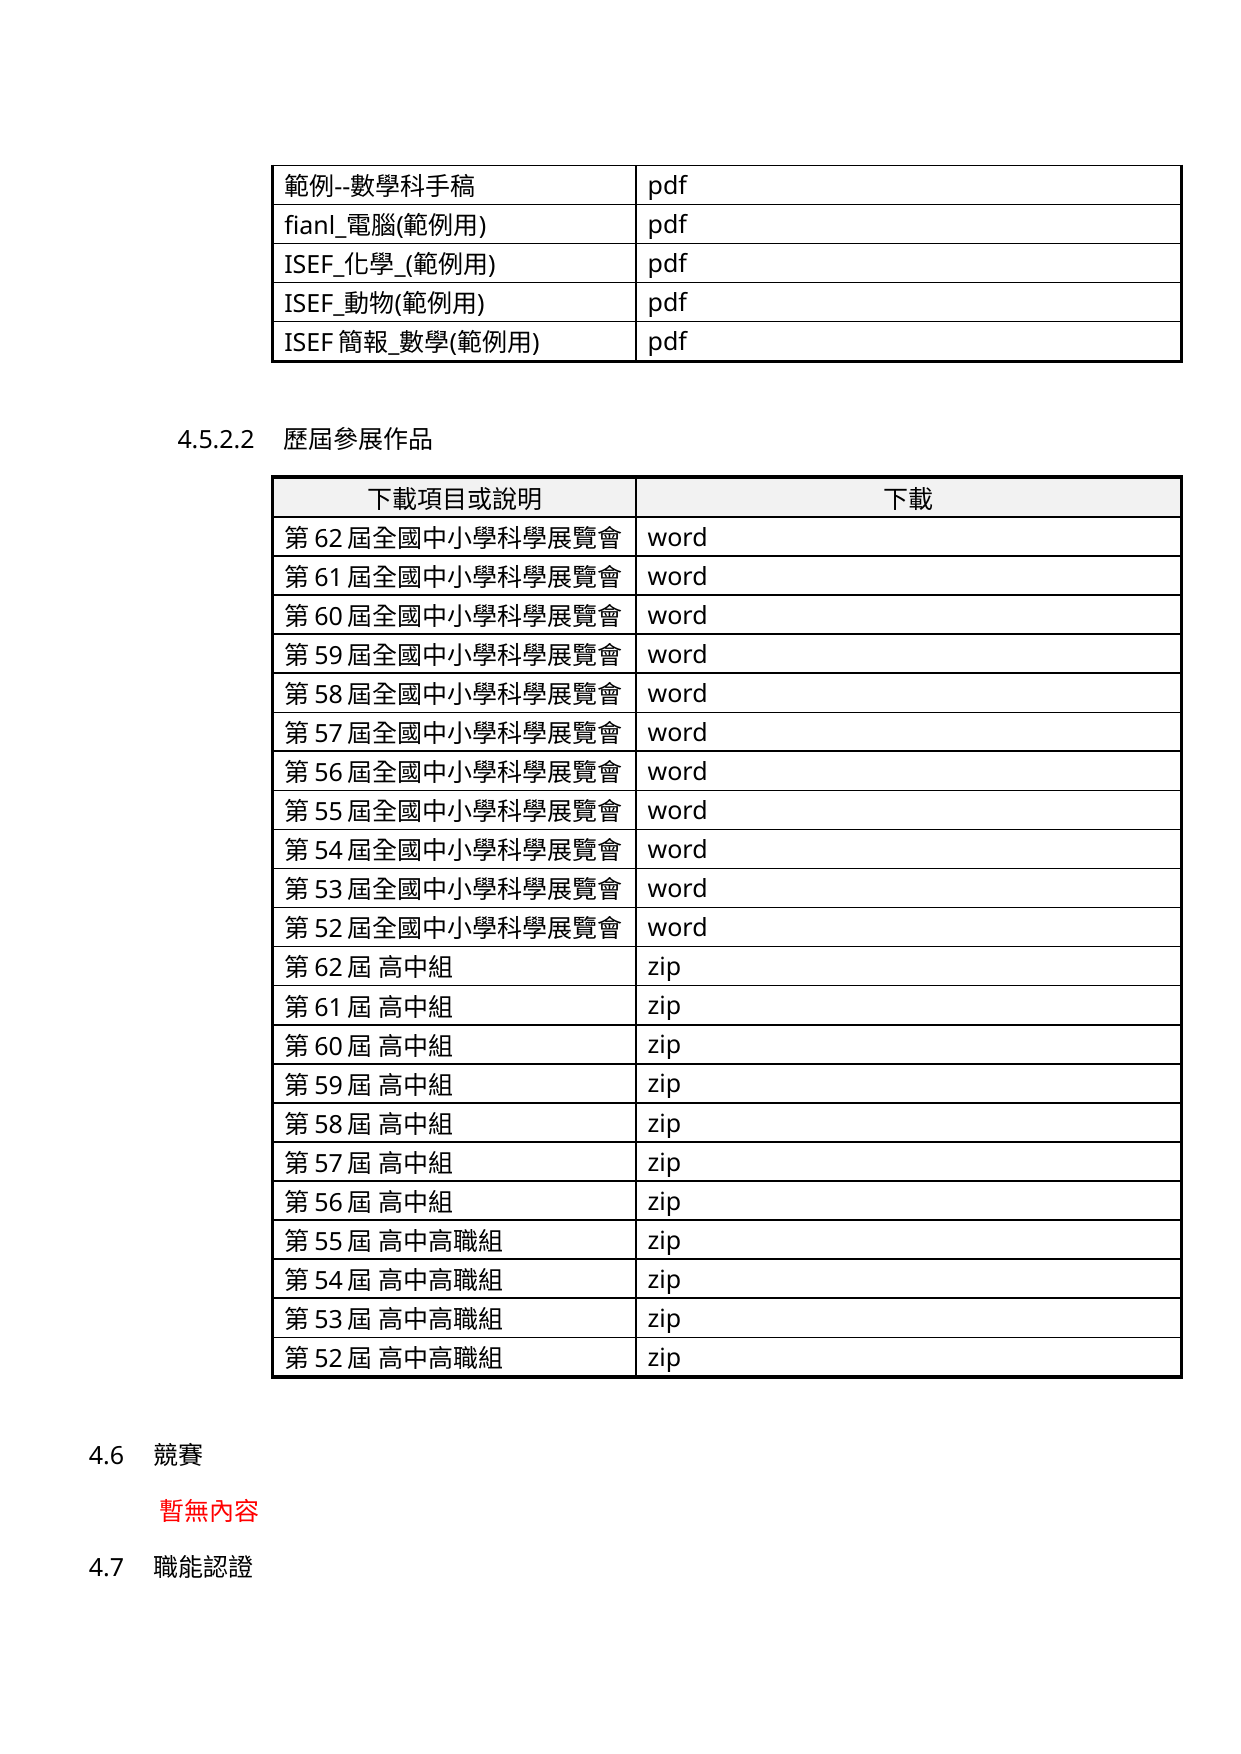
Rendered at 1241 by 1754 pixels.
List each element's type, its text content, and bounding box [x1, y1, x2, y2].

table_cell pdf [637, 244, 1180, 282]
table_cell word [637, 713, 1180, 750]
subtitle 職能認證 [89, 1547, 1181, 1585]
table_cell 第55屆 高中高職組 [274, 1221, 635, 1258]
table_cell word [637, 635, 1180, 672]
table_cell fianl_電腦(範例用) [274, 205, 635, 243]
table_cell 第56屆 高中組 [274, 1182, 635, 1219]
table_cell 第58屆全國中小學科學展覽會 [274, 674, 635, 711]
table_cell 第55屆全國中小學科學展覽會 [274, 791, 635, 828]
table_cell pdf [637, 166, 1180, 203]
table_cell ISEF_化學_(範例用) [274, 244, 635, 282]
table_cell zip [637, 986, 1180, 1024]
table_cell 第58屆 高中組 [274, 1104, 635, 1141]
table_cell zip [637, 1260, 1180, 1297]
table_cell 第53屆全國中小學科學展覽會 [274, 869, 635, 907]
table_cell 第62屆全國中小學科學展覽會 [274, 518, 635, 555]
table_cell word [637, 830, 1180, 868]
table_cell zip [637, 1338, 1180, 1375]
table_cell pdf [637, 205, 1180, 243]
table_cell zip [637, 1299, 1180, 1336]
table_cell ISEF_動物(範例用) [274, 283, 635, 321]
table_cell pdf [637, 283, 1180, 321]
subtitle 歷屆參展作品 [177, 419, 1181, 457]
table_cell 第60屆全國中小學科學展覽會 [274, 596, 635, 633]
table_cell ISEF簡報_數學(範例用) [274, 322, 635, 360]
table_cell 第59屆全國中小學科學展覽會 [274, 635, 635, 672]
table_cell word [637, 557, 1180, 594]
table_cell zip [637, 1182, 1180, 1219]
table_cell 第57屆 高中組 [274, 1143, 635, 1180]
table_cell 第52屆全國中小學科學展覽會 [274, 908, 635, 946]
table_cell word [637, 596, 1180, 633]
table_cell 第59屆 高中組 [274, 1065, 635, 1102]
table_cell 第53屆 高中高職組 [274, 1299, 635, 1336]
table_cell word [637, 869, 1180, 907]
table_cell word [637, 791, 1180, 828]
table_header 下載 [637, 479, 1180, 516]
table_cell word [637, 752, 1180, 789]
subtitle 競賽 [89, 1435, 1181, 1472]
table_cell 第54屆全國中小學科學展覽會 [274, 830, 635, 868]
table_cell word [637, 518, 1180, 555]
text 暫無內容 [159, 1491, 1181, 1528]
table_cell 範例--數學科手稿 [274, 166, 635, 203]
table_cell zip [637, 1143, 1180, 1180]
table_cell zip [637, 1104, 1180, 1141]
table_header 下載項目或說明 [274, 479, 635, 516]
table_cell pdf [637, 322, 1180, 360]
table_cell 第52屆 高中高職組 [274, 1338, 635, 1375]
table_cell word [637, 908, 1180, 946]
table_cell zip [637, 1221, 1180, 1258]
table_cell 第60屆 高中組 [274, 1026, 635, 1063]
table_cell 第57屆全國中小學科學展覽會 [274, 713, 635, 750]
table_cell word [637, 674, 1180, 711]
table_cell 第61屆全國中小學科學展覽會 [274, 557, 635, 594]
table_cell 第62屆 高中組 [274, 947, 635, 985]
table_cell zip [637, 947, 1180, 985]
table_cell 第61屆 高中組 [274, 986, 635, 1024]
table_cell zip [637, 1026, 1180, 1063]
table_cell zip [637, 1065, 1180, 1102]
table_cell 第56屆全國中小學科學展覽會 [274, 752, 635, 789]
table_cell 第54屆 高中高職組 [274, 1260, 635, 1297]
